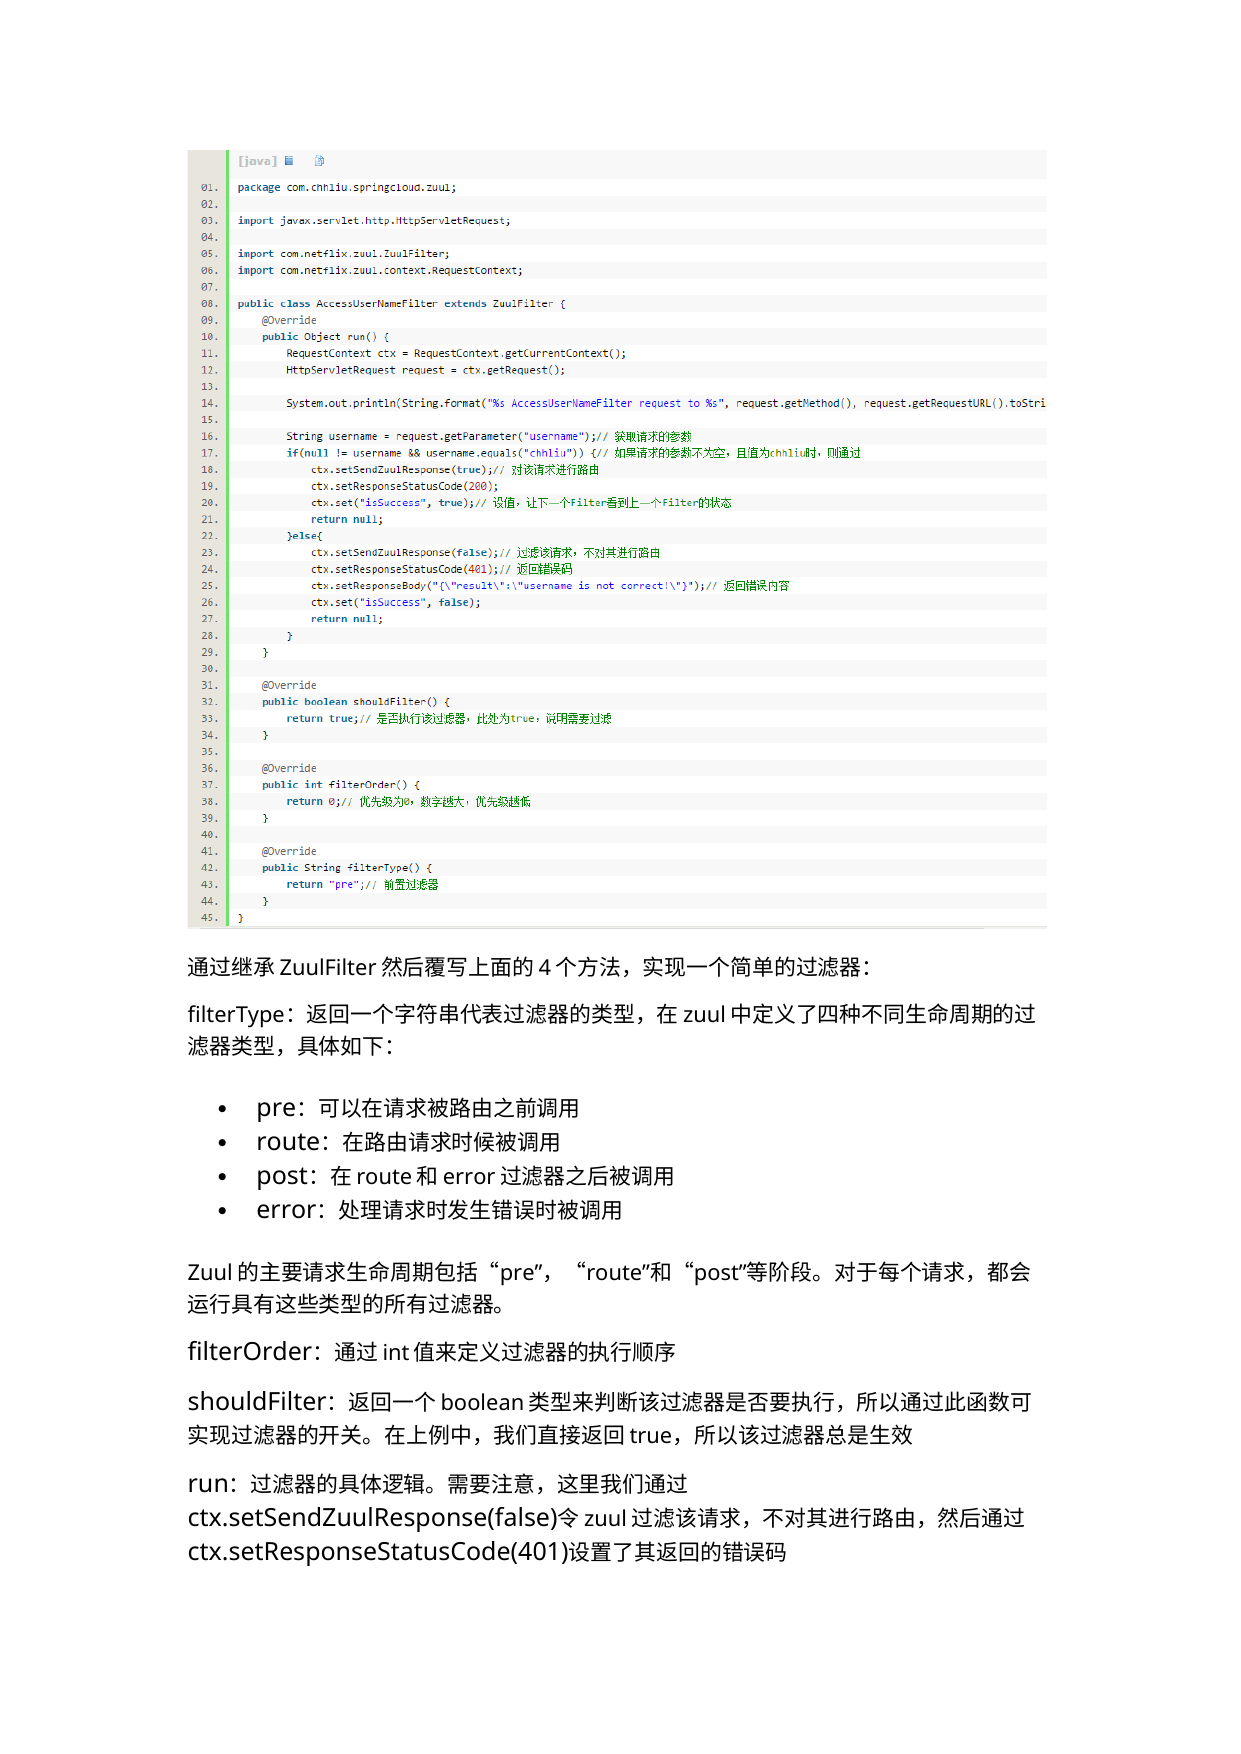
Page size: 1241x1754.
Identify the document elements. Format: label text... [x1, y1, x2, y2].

text 通过继承ZuulFilter然后覆写上面的4个方法，实现一个简单的过滤器： [187, 949, 1053, 981]
text filterType：返回一个字符串代表过滤器的类型，在zuul中定义了四种不同生命周期的过滤器类型，具体如下： [187, 997, 1053, 1060]
text shouldFilter：返回一个boolean类型来判断该过滤器是否要执行，所以通过此函数可实现过滤器的开关。在上例中，我们直接返回true，所以该过滤器总是生效 [187, 1384, 1053, 1449]
text filterOrder：通过int值来定义过滤器的执行顺序 [187, 1334, 1053, 1368]
text Zuul的主要请求生命周期包括“pre”，“route”和“post”等阶段。对于每个请求，都会运行具有这些类型的所有过滤器。 [187, 1255, 1053, 1318]
list post：在route和error过滤器之后被调用 [219, 1158, 1053, 1192]
list error：处理请求时发生错误时被调用 [219, 1192, 1053, 1226]
text run：过滤器的具体逻辑。需要注意，这里我们通过ctx.setSendZuulResponse(false)令zuul过滤该请求，不对其进行路由，然后通过ctx.setResponseStatusCode(401)设置了其返回的错误码 [187, 1465, 1053, 1599]
list route：在路由请求时候被调用 [219, 1124, 1053, 1158]
picture [187, 150, 1053, 929]
list pre：可以在请求被路由之前调用 [219, 1089, 1053, 1124]
